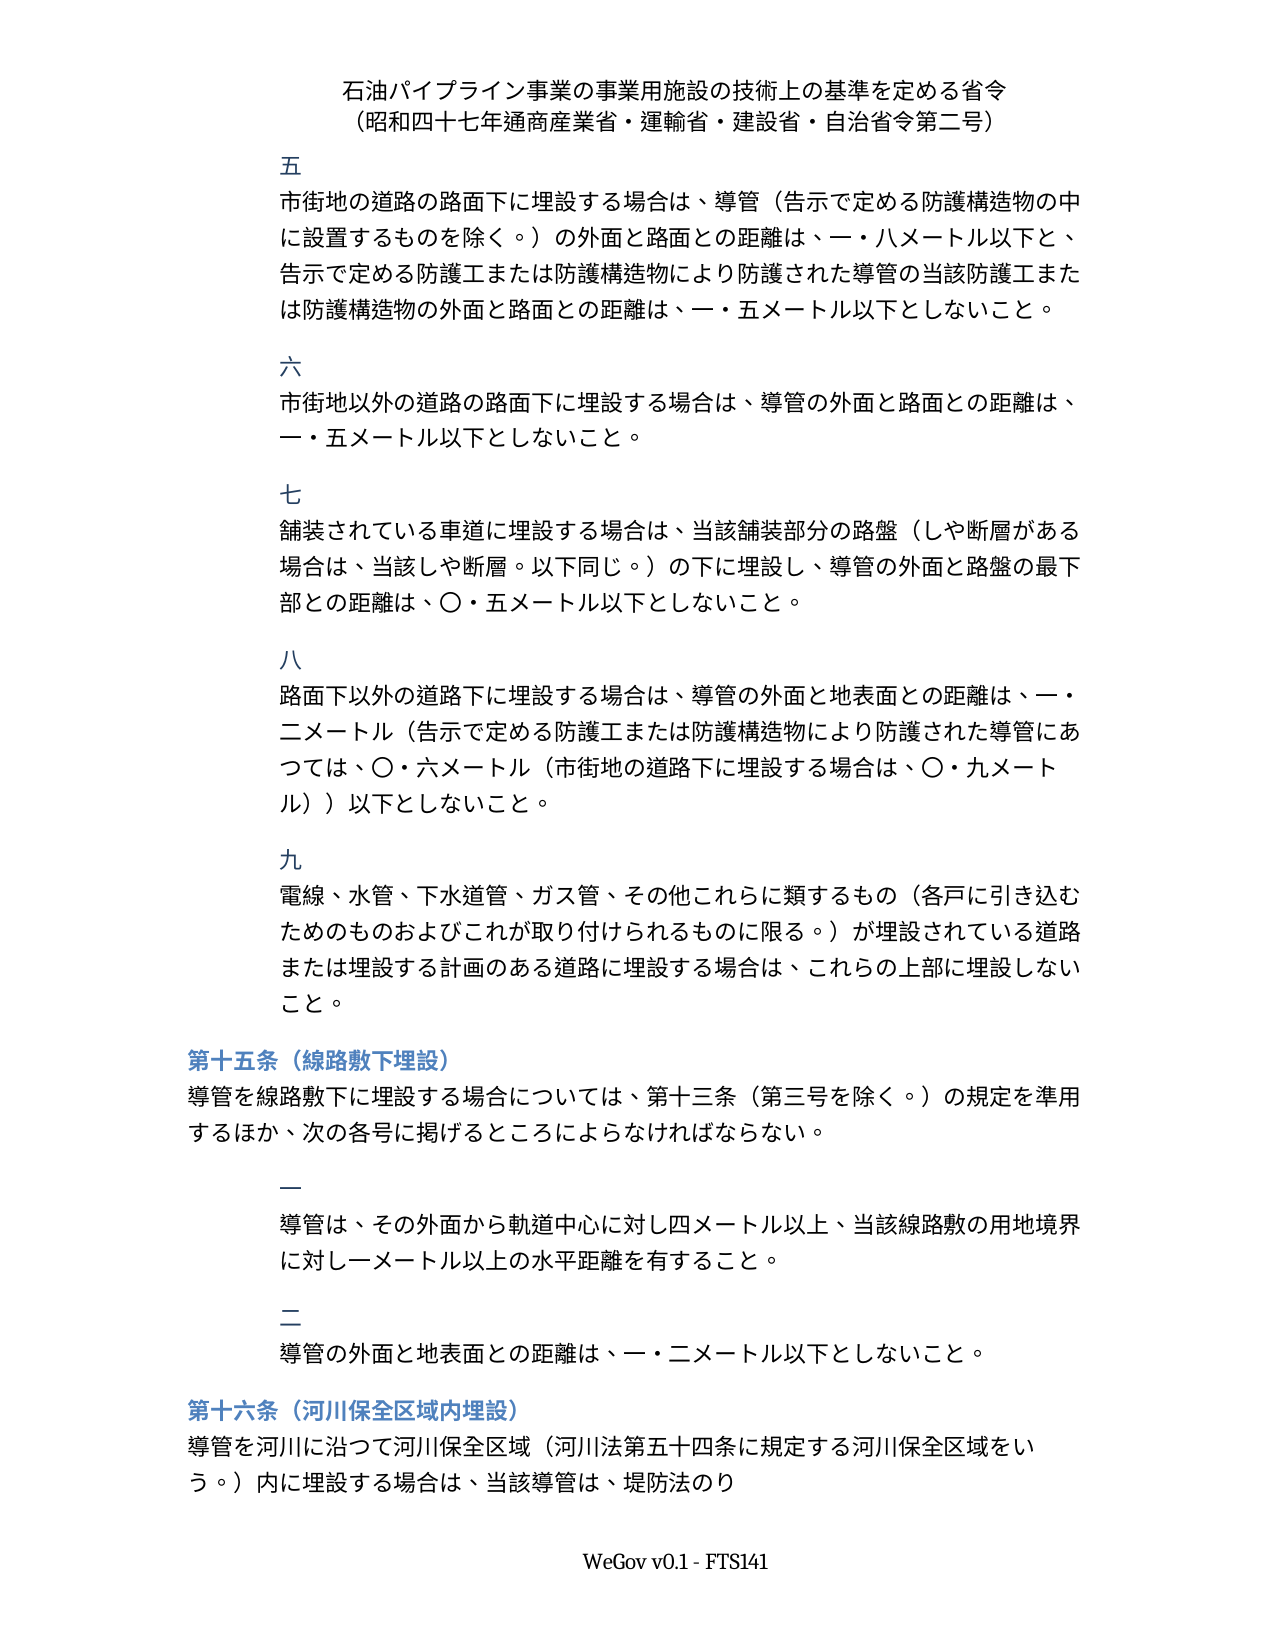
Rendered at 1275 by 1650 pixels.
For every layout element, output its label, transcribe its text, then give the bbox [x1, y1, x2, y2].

text 導管は、その外面から軌道中心に対し四メートル以上、当該線路敷の用地境界に対し一メートル以上の水平距離を有すること。 [279, 1209, 1087, 1277]
text 市街地以外の道路の路面下に埋設する場合は、導管の外面と路面との距離は、一・五メートル以下としないこと。 [279, 386, 1087, 454]
text 導管を河川に沿つて河川保全区域（河川法第五十四条に規定する河川保全区域をいう。）内に埋設する場合は、当該導管は、堤防法のり 尻または護岸法のり 肩に対し河川管理上必要な距離を有しなければならない。 [187, 1431, 1087, 1498]
subtitle 五 [279, 150, 1087, 181]
subtitle 八 [279, 644, 1087, 675]
subtitle 第十五条（線路敷下埋設） [187, 1045, 1087, 1076]
text 路面下以外の道路下に埋設する場合は、導管の外面と地表面との距離は、一・二メートル（告示で定める防護工または防護構造物により防護された導管にあつては、〇・六メートル（市街地の道路下に埋設する場合は、〇・九メートル））以下としないこと。 [279, 680, 1087, 819]
text 導管の外面と地表面との距離は、一・二メートル以下としないこと。 [279, 1338, 1087, 1369]
subtitle 一 [279, 1173, 1087, 1205]
text 舗装されている車道に埋設する場合は、当該舗装部分の路盤（しや断層がある場合は、当該しや断層。以下同じ。）の下に埋設し、導管の外面と路盤の最下部との距離は、〇・五メートル以下としないこと。 [279, 515, 1087, 618]
subtitle 七 [279, 479, 1087, 510]
subtitle 六 [279, 351, 1087, 382]
text 市街地の道路の路面下に埋設する場合は、導管（告示で定める防護構造物の中に設置するものを除く。）の外面と路面との距離は、一・八メートル以下と、告示で定める防護工または防護構造物により防護された導管の当該防護工または防護構造物の外面と路面との距離は、一・五メートル以下としないこと。 [279, 186, 1087, 325]
subtitle 九 [279, 844, 1087, 876]
subtitle 第十六条（河川保全区域内埋設） [187, 1395, 1087, 1426]
text 電線、水管、下水道管、ガス管、その他これらに類するもの（各戸に引き込むためのものおよびこれが取り付けられるものに限る。）が埋設されている道路または埋設する計画のある道路に埋設する場合は、これらの上部に埋設しないこと。 [279, 880, 1087, 1019]
text 導管を線路敷下に埋設する場合については、第十三条（第三号を除く。）の規定を準用するほか、次の各号に掲げるところによらなければならない。 [187, 1081, 1087, 1148]
subtitle 二 [279, 1302, 1087, 1333]
